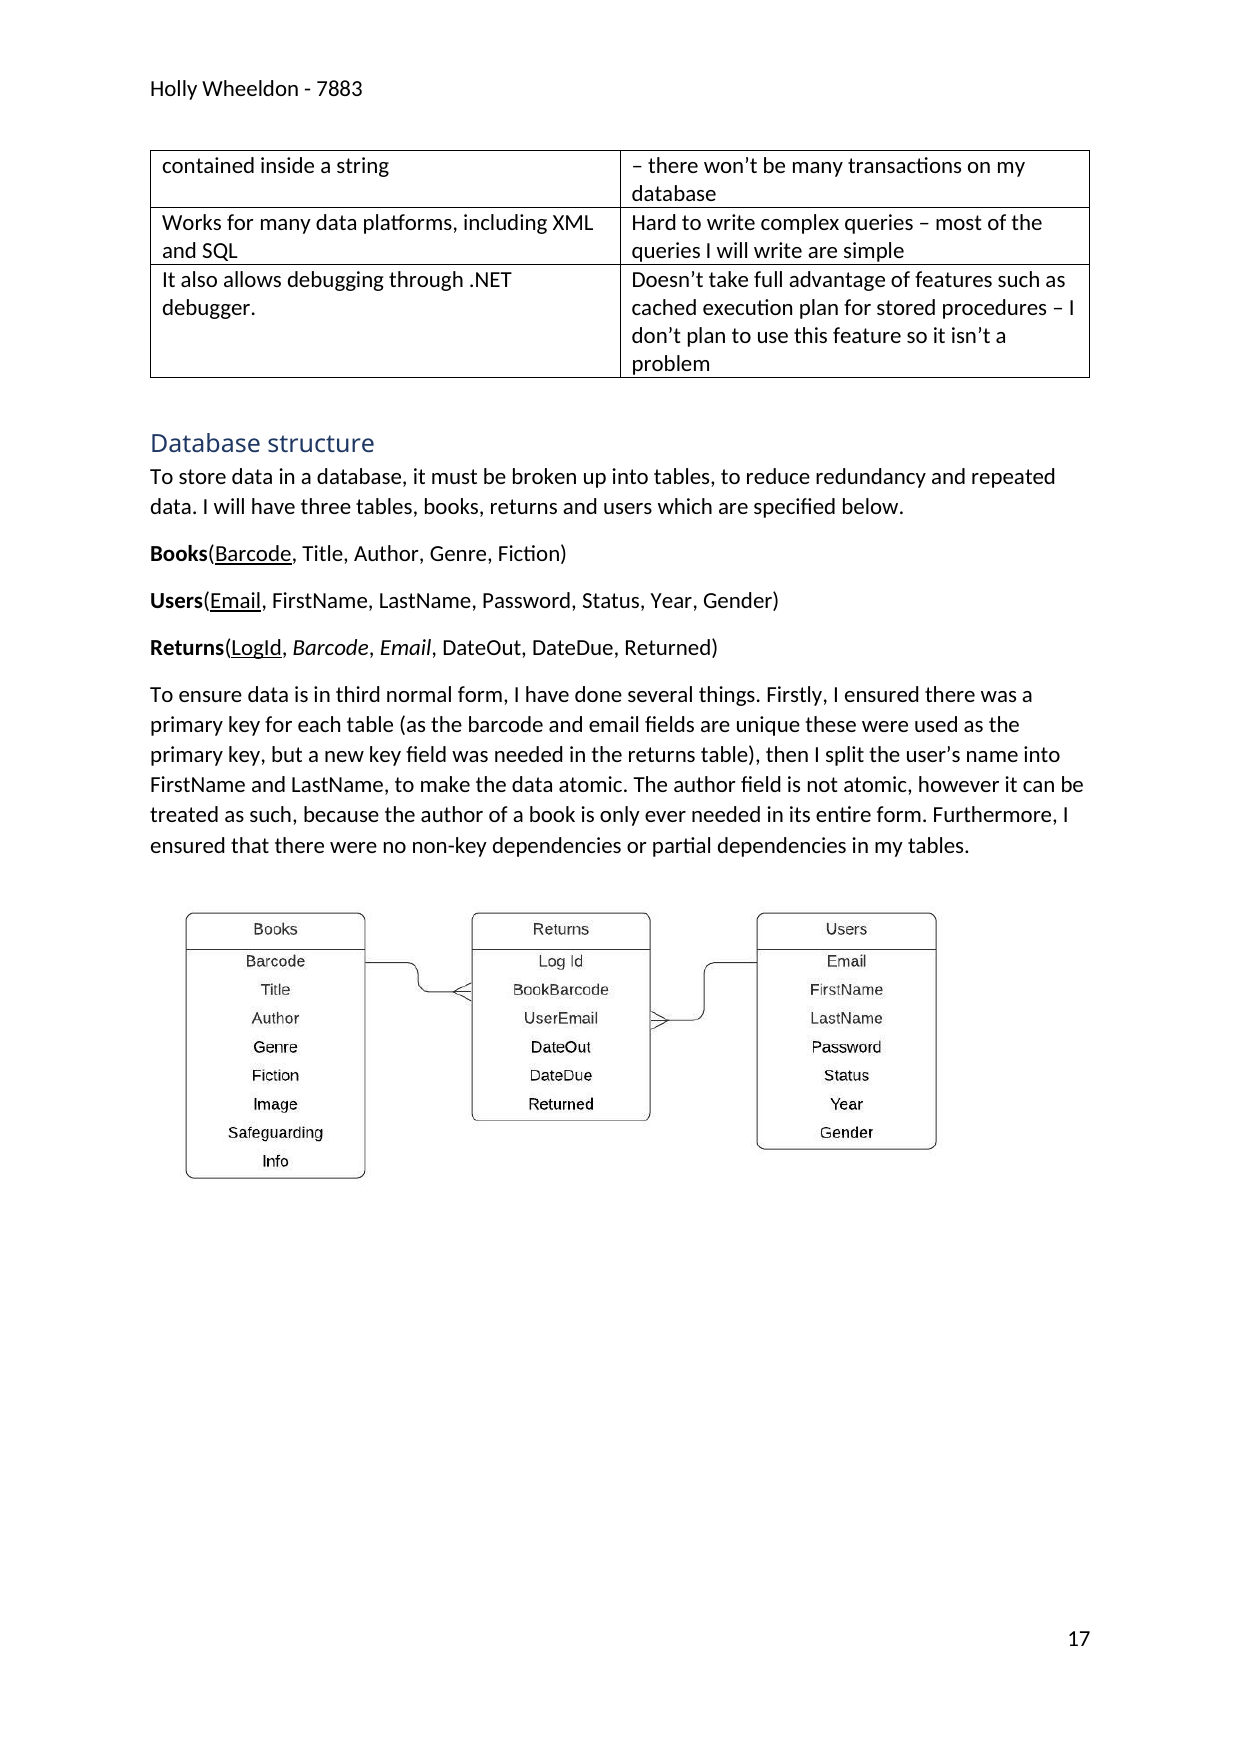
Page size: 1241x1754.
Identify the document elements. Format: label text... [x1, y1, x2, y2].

text To ensure data is in third normal form, I have done several things. Firstly, I ensured there was a primary key for each table (as the barcode and email fields are unique these were used as the primary key, but a new key field was needed in the returns table), then I split the user’s name into FirstName and LastName, to make the data atomic. The author field is not atomic, however it can be treated as such, because the author of a book is only ever needed in its entire form. Furthermore, I ensured that there were no non-key dependencies or partial dependencies in my tables. [150, 680, 1090, 859]
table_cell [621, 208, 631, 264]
text Returns(LogId, Barcode, Email, DateOut, DateDue, Returned) [150, 633, 1090, 661]
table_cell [621, 151, 1089, 207]
text To store data in a database, it must be broken up into tables, to reduce redundancy and repeated data. I will have three tables, books, returns and users which are specified below. [150, 462, 1090, 520]
table_cell It also allows debugging through .NET debugger. [151, 265, 620, 377]
subtitle Database structure [150, 425, 1090, 459]
picture [150, 877, 971, 1213]
text Users(Email, FirstName, LastName, Password, Status, Year, Gender) [150, 586, 1090, 614]
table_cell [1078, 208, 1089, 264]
table_cell Works for many data platforms, including XML and SQL [151, 208, 620, 264]
table_cell Doesn’t take full advantage of features such as cached execution plan for stored procedures – I don’t plan to use this feature so it isn’t a problem [621, 265, 1089, 377]
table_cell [151, 151, 620, 207]
text Books(Barcode, Title, Author, Genre, Fiction) [150, 539, 1090, 567]
